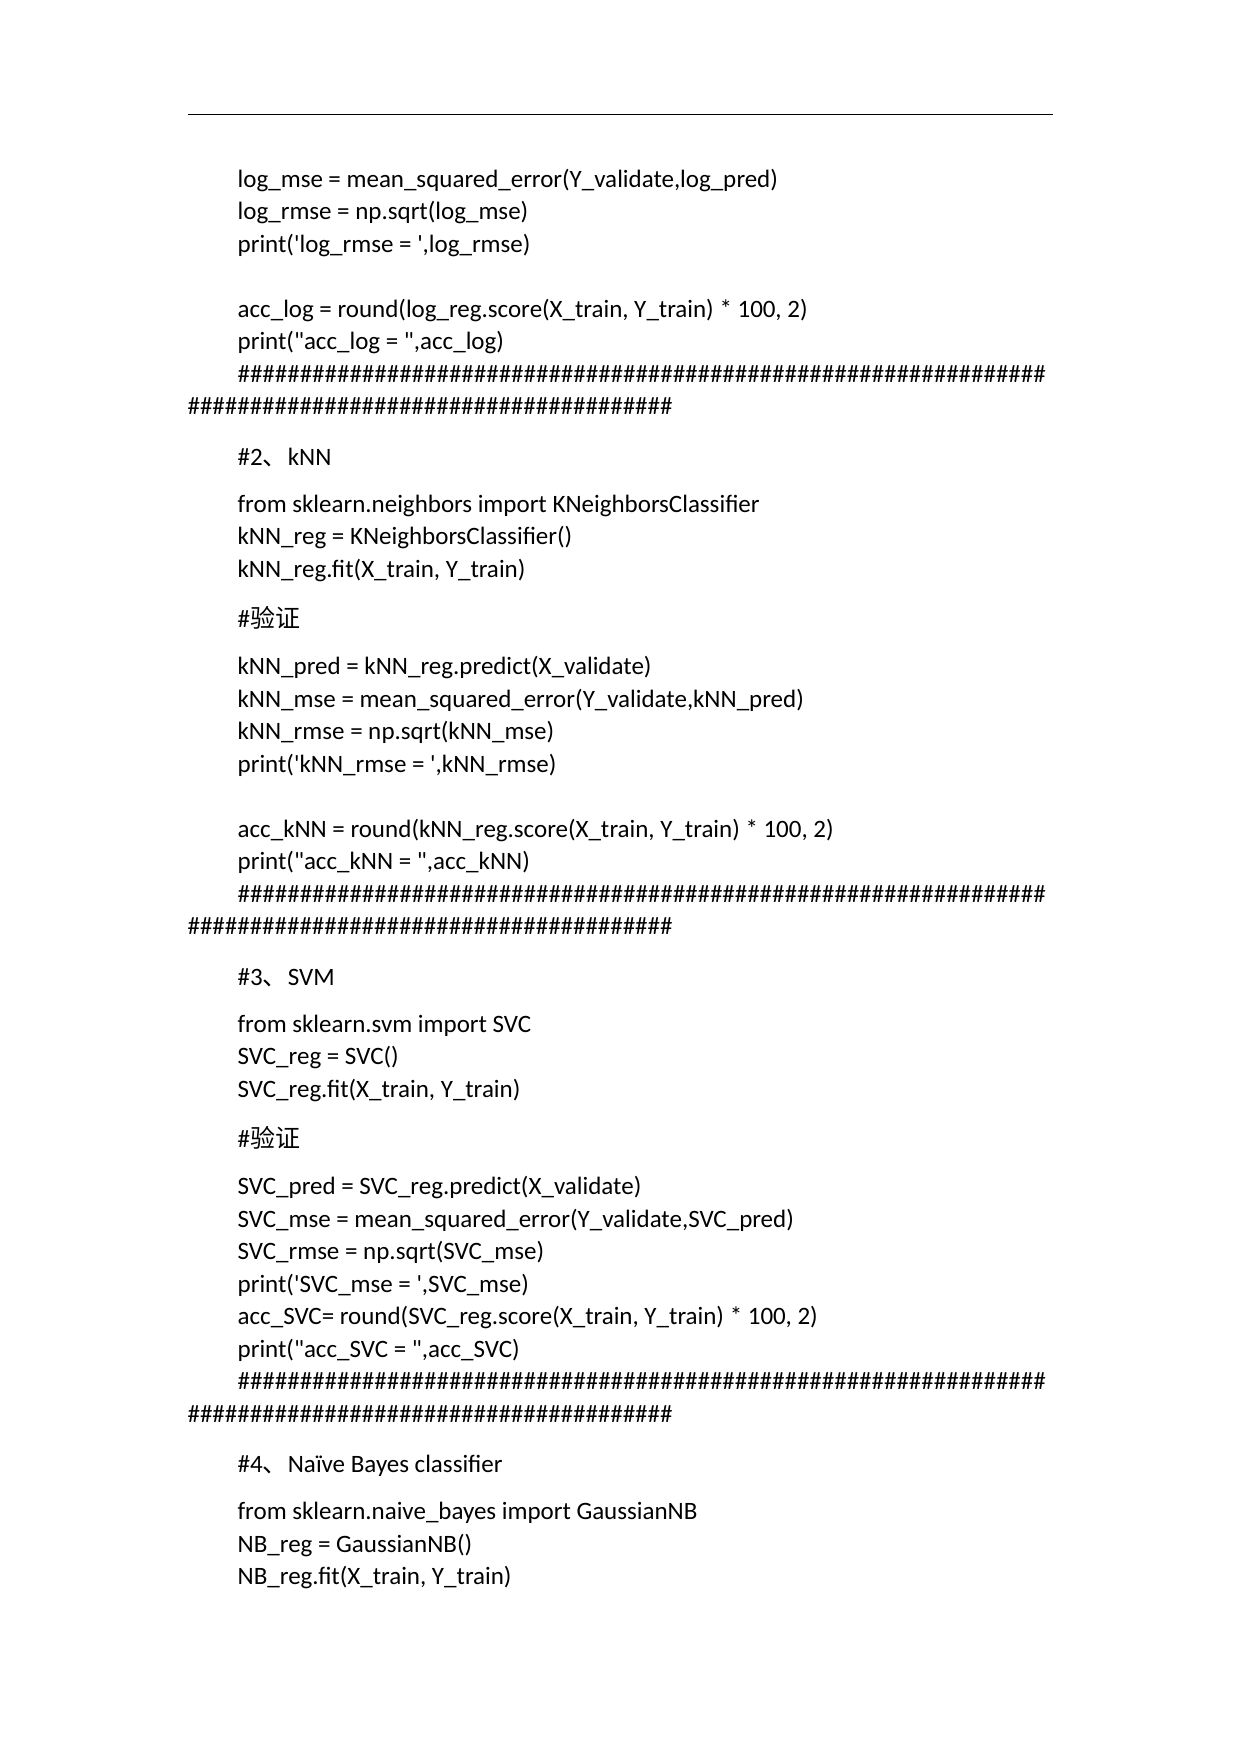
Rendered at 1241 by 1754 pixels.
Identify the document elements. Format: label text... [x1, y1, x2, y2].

text SVC_mse = mean_squared_error(Y_validate,SVC_pred) [187, 1202, 1053, 1234]
text #3、SVM [187, 942, 1053, 1007]
text ######################################################################################################## [187, 357, 1053, 422]
text #4、Naïve Bayes classifier [187, 1429, 1053, 1494]
text print("acc_kNN = ",acc_kNN) [187, 844, 1053, 877]
text print('kNN_rmse = ',kNN_rmse) [187, 747, 1053, 779]
text NB_reg = GaussianNB() [187, 1527, 1053, 1559]
text log_mse = mean_squared_error(Y_validate,log_pred) [187, 162, 1053, 194]
text SVC_rmse = np.sqrt(SVC_mse) [187, 1234, 1053, 1267]
text kNN_reg = KNeighborsClassifier() [187, 519, 1053, 552]
text kNN_mse = mean_squared_error(Y_validate,kNN_pred) [187, 682, 1053, 714]
text from sklearn.naive_bayes import GaussianNB [187, 1494, 1053, 1527]
text SVC_pred = SVC_reg.predict(X_validate) [187, 1169, 1053, 1202]
text ######################################################################################################## [187, 877, 1053, 942]
text SVC_reg = SVC() [187, 1039, 1053, 1072]
text kNN_reg.fit(X_train, Y_train) [187, 552, 1053, 584]
text print('log_rmse = ',log_rmse) [187, 227, 1053, 259]
text SVC_reg.fit(X_train, Y_train) [187, 1072, 1053, 1104]
text acc_SVC= round(SVC_reg.score(X_train, Y_train) * 100, 2) [187, 1299, 1053, 1332]
text acc_kNN = round(kNN_reg.score(X_train, Y_train) * 100, 2) [187, 812, 1053, 844]
text #验证 [187, 1104, 1053, 1169]
text NB_reg.fit(X_train, Y_train) [187, 1559, 1053, 1592]
text from sklearn.neighbors import KNeighborsClassifier [187, 487, 1053, 519]
text kNN_pred = kNN_reg.predict(X_validate) [187, 649, 1053, 682]
text from sklearn.svm import SVC [187, 1007, 1053, 1039]
text kNN_rmse = np.sqrt(kNN_mse) [187, 714, 1053, 747]
text ######################################################################################################## [187, 1364, 1053, 1429]
text log_rmse = np.sqrt(log_mse) [187, 194, 1053, 227]
text print('SVC_mse = ',SVC_mse) [187, 1267, 1053, 1299]
text #验证 [187, 584, 1053, 649]
text acc_log = round(log_reg.score(X_train, Y_train) * 100, 2) [187, 292, 1053, 324]
text print("acc_SVC = ",acc_SVC) [187, 1332, 1053, 1364]
text #2、kNN [187, 422, 1053, 487]
text print("acc_log = ",acc_log) [187, 324, 1053, 357]
